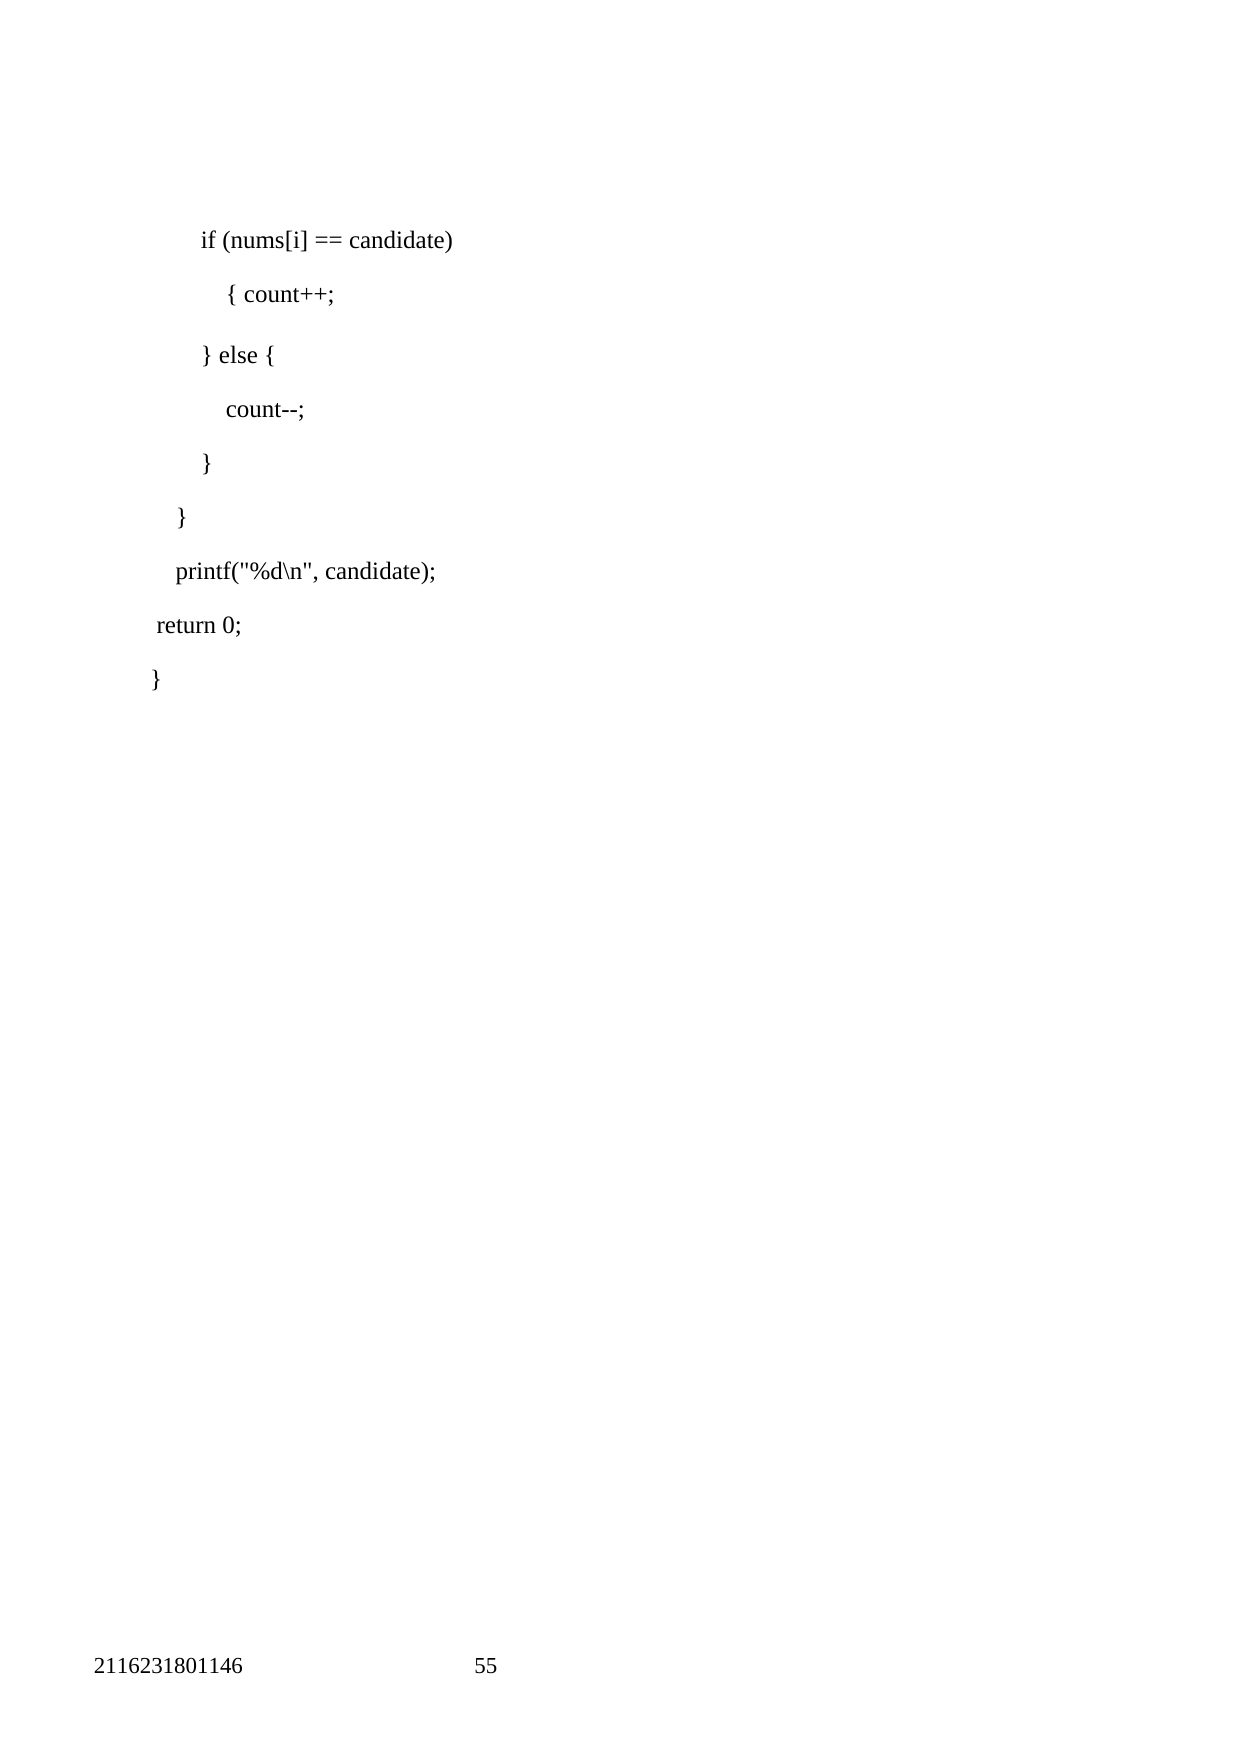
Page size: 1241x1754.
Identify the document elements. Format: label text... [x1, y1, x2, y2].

text if (nums[i] == candidate) { count++; [201, 225, 498, 308]
text } [176, 502, 1155, 531]
text } [201, 448, 1155, 476]
text } [150, 664, 1155, 692]
text printf("%d\n", candidate); return 0; [156, 556, 436, 638]
text count--; [226, 394, 1155, 423]
text } else { [201, 340, 1155, 369]
